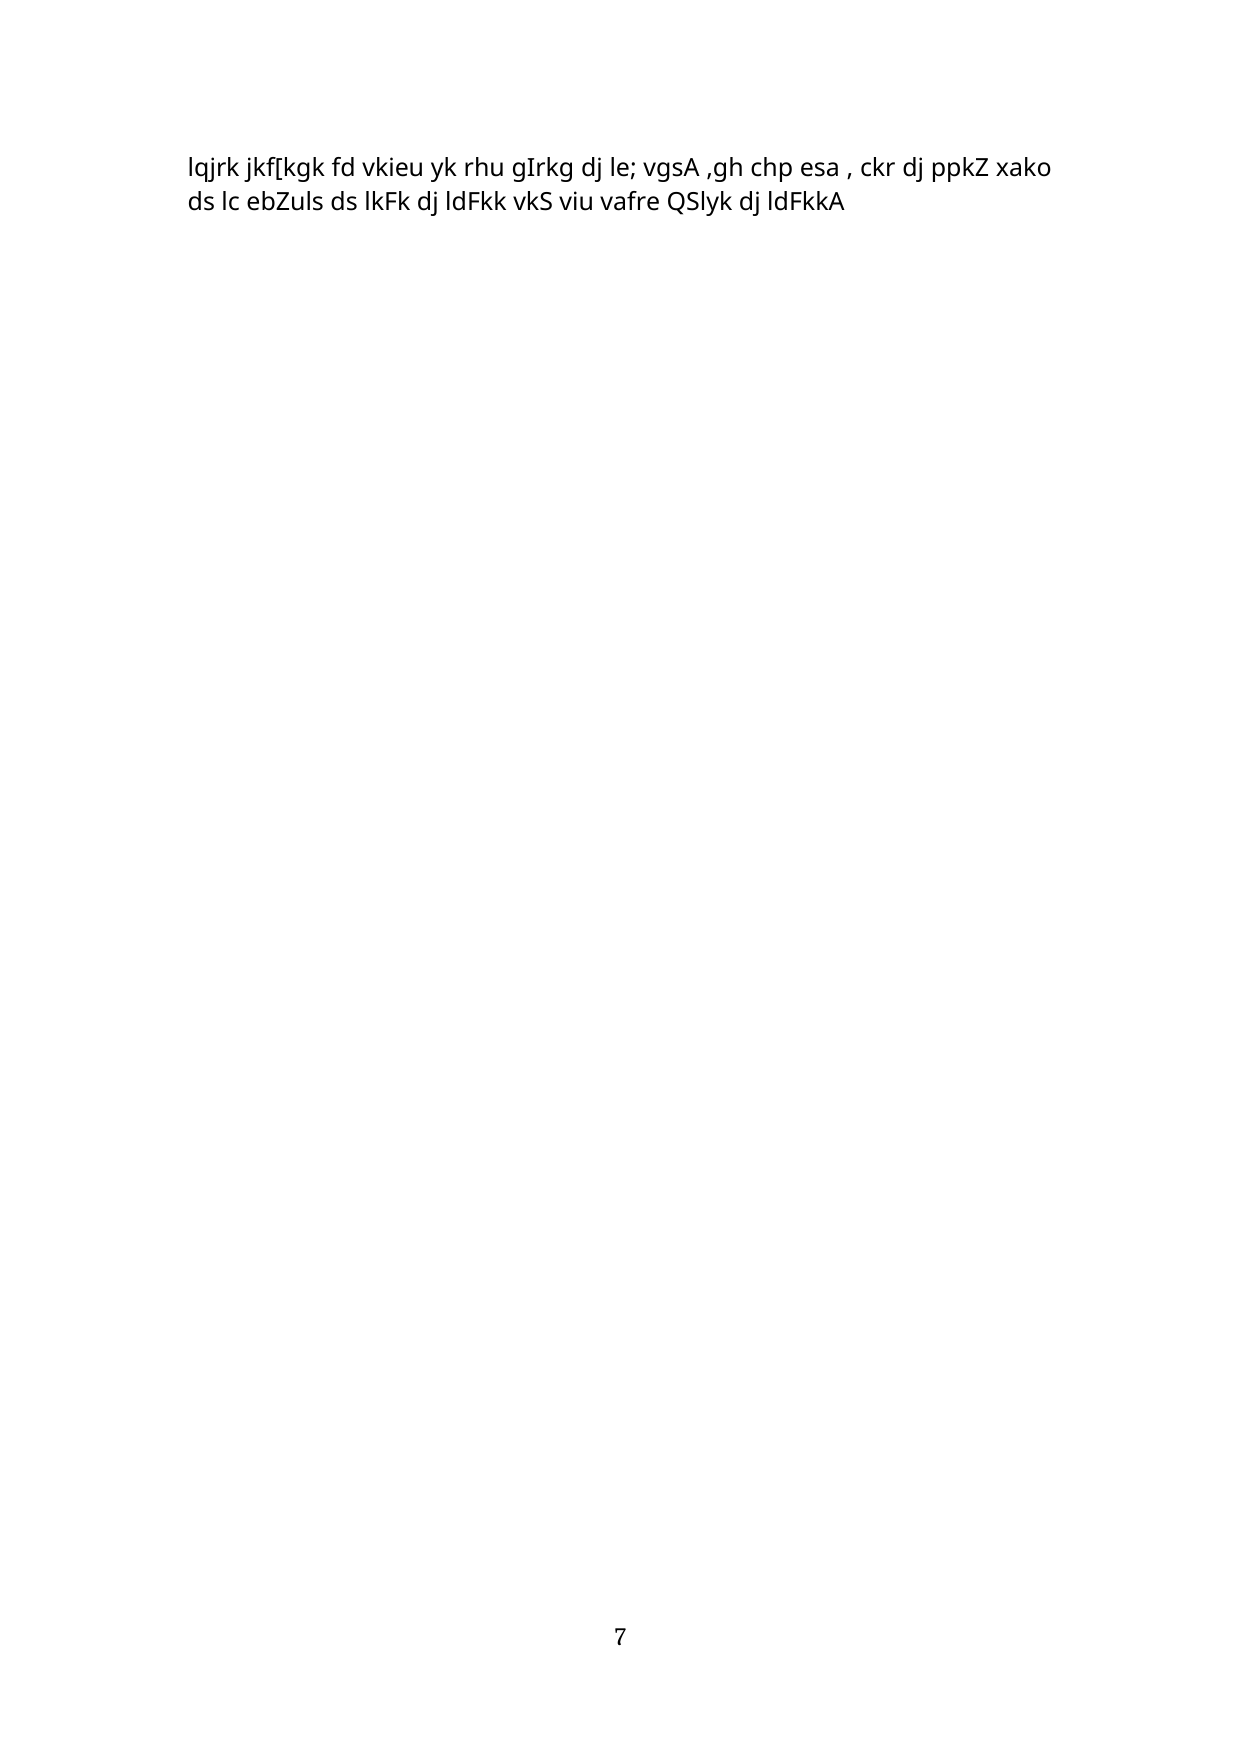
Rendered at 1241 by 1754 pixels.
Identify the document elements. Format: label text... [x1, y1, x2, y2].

text lqjrk jkf[kgk fd vkieu yk rhu gIrkg dj le; vgsA ,gh chp esa , ckr dj ppkZ xako ds lc ebZuls ds lkFk dj ldFkk vkS viu vafre QSlyk dj ldFkkA [187, 150, 1053, 218]
